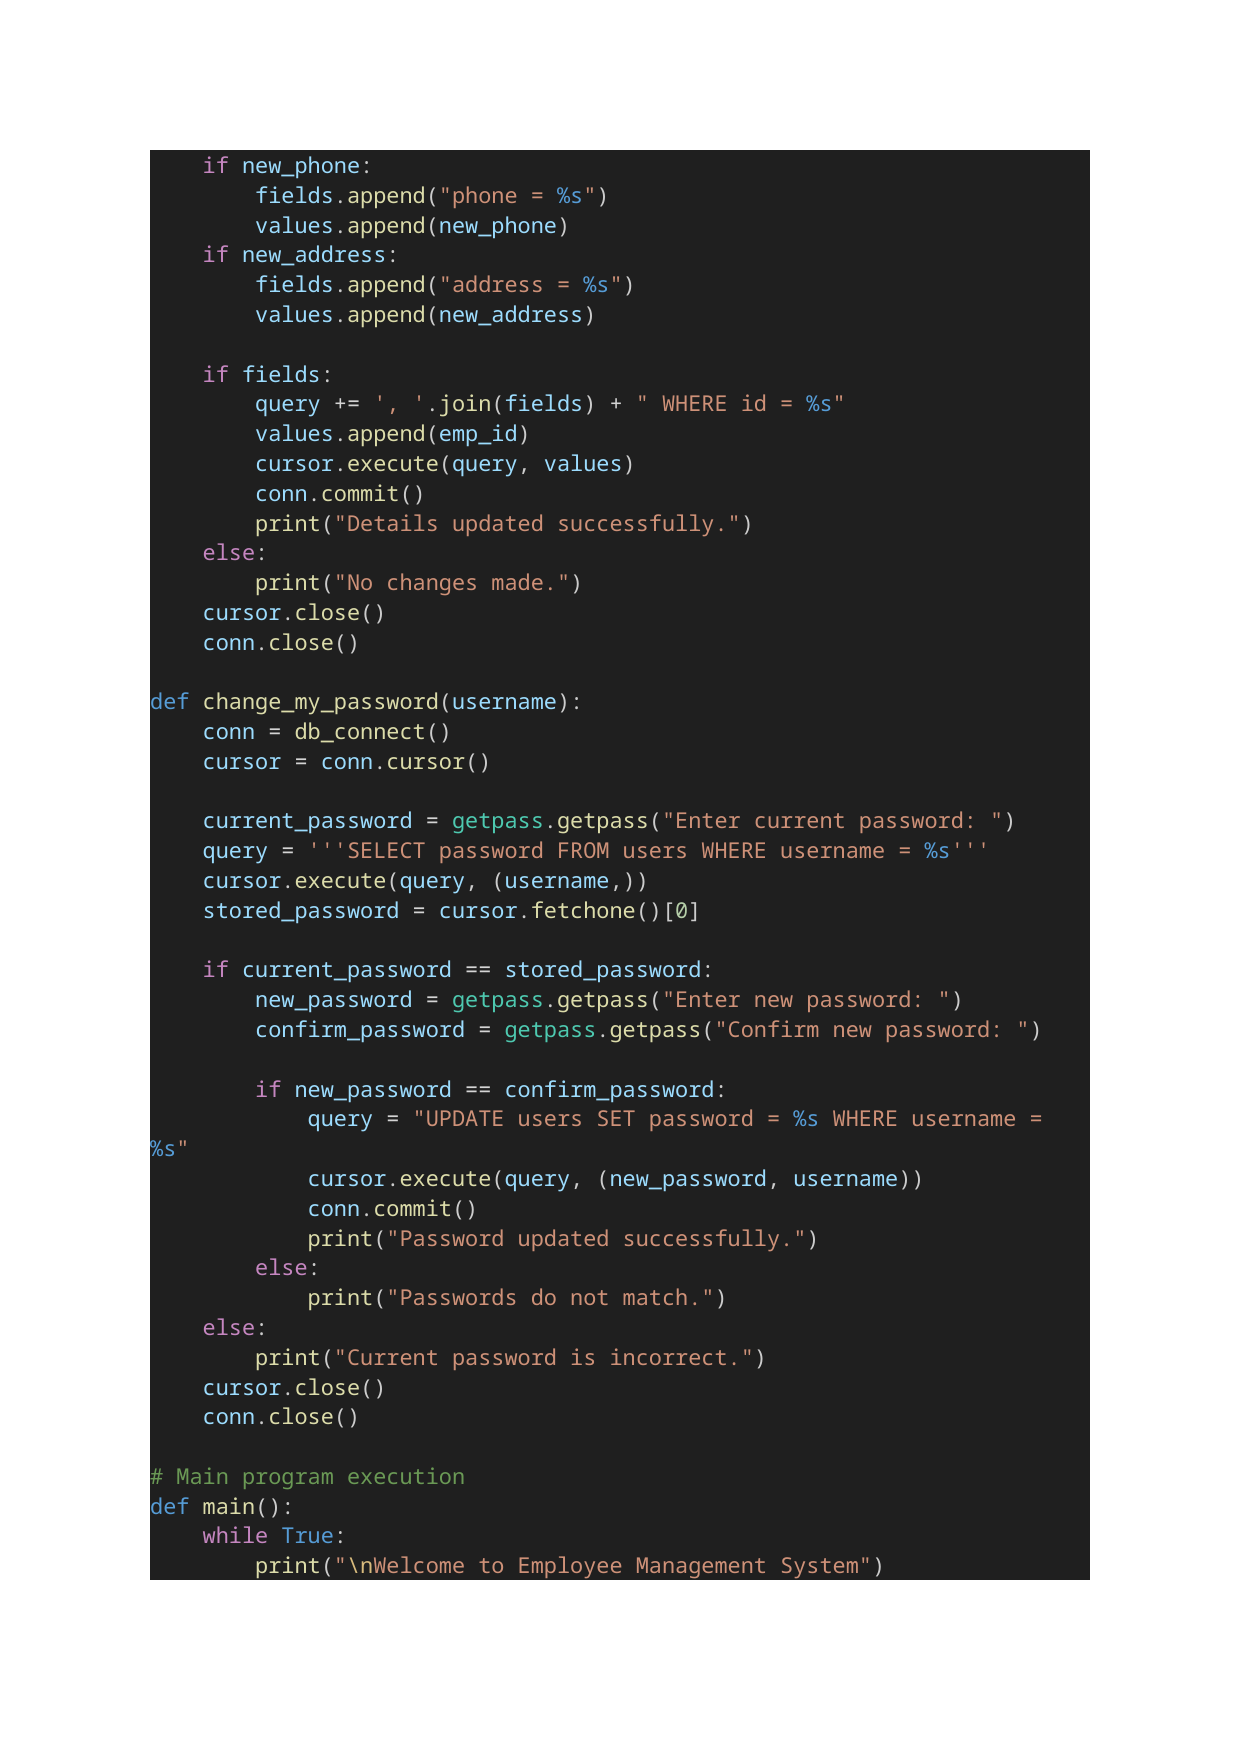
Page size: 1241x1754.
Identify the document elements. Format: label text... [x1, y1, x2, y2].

text def main(): [150, 1491, 1090, 1520]
text print("Details updated successfully.") [150, 507, 1090, 537]
text print("Current password is incorrect.") [150, 1342, 1090, 1371]
text print("Password updated successfully.") [150, 1222, 1090, 1252]
text print("Passwords do not match.") [150, 1282, 1090, 1312]
text fields.append("phone = %s") [150, 180, 1090, 209]
text new_password = getpass.getpass("Enter new password: ") [150, 984, 1090, 1014]
text else: [150, 1312, 1090, 1342]
text conn = db_connect() [150, 716, 1090, 746]
text def change_my_password(username): [150, 686, 1090, 716]
text cursor.close() [150, 1371, 1090, 1401]
text if fields: [150, 358, 1090, 388]
text cursor.close() [150, 597, 1090, 627]
text conn.commit() [150, 1193, 1090, 1222]
text cursor = conn.cursor() [150, 746, 1090, 776]
text values.append(new_address) [150, 299, 1090, 329]
text # Main program execution [150, 1461, 1090, 1491]
text confirm_password = getpass.getpass("Confirm new password: ") [150, 1014, 1090, 1044]
text print("No changes made.") [150, 567, 1090, 597]
text current_password = getpass.getpass("Enter current password: ") [150, 805, 1090, 835]
text if new_password == confirm_password: [150, 1073, 1090, 1103]
text cursor.execute(query, (username,)) [150, 865, 1090, 895]
text conn.close() [150, 1401, 1090, 1431]
text print("\nWelcome to Employee Management System") [150, 1550, 1090, 1580]
text cursor.execute(query, values) [150, 448, 1090, 478]
text query = '''SELECT password FROM users WHERE username = %s''' [150, 835, 1090, 865]
text query += ', '.join(fields) + " WHERE id = %s" [150, 388, 1090, 418]
text while True: [150, 1520, 1090, 1550]
text if new_phone: [150, 150, 1090, 180]
text conn.close() [150, 627, 1090, 656]
text fields.append("address = %s") [150, 269, 1090, 299]
text else: [150, 537, 1090, 567]
text stored_password = cursor.fetchone()[0] [150, 895, 1090, 924]
text values.append(emp_id) [150, 418, 1090, 448]
text values.append(new_phone) [150, 209, 1090, 239]
text else: [150, 1252, 1090, 1282]
text cursor.execute(query, (new_password, username)) [150, 1163, 1090, 1193]
text conn.commit() [150, 478, 1090, 507]
text query = "UPDATE users SET password = %s WHERE username = %s" [150, 1103, 1090, 1163]
text if current_password == stored_password: [150, 954, 1090, 984]
text if new_address: [150, 239, 1090, 269]
